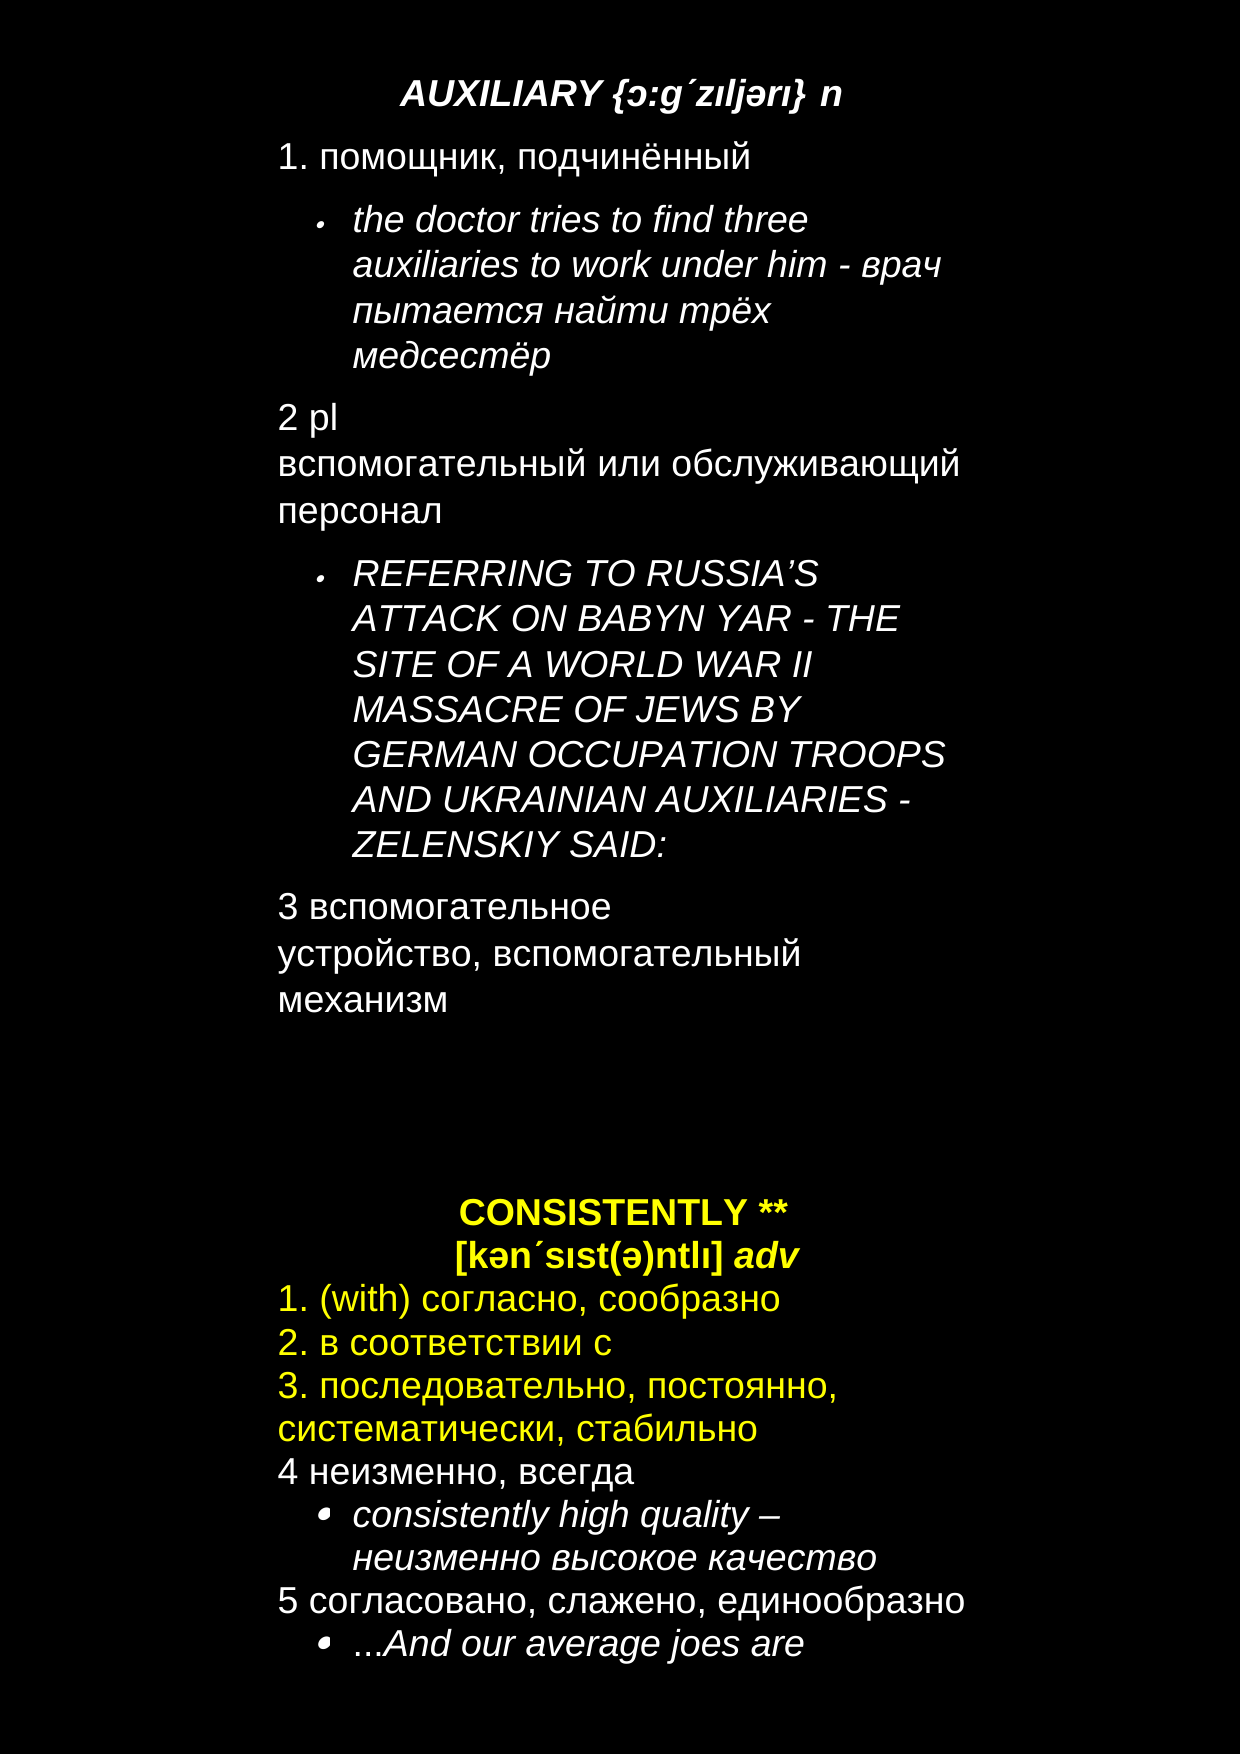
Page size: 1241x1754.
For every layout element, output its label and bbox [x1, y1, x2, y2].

table_header [270, 62, 976, 1674]
